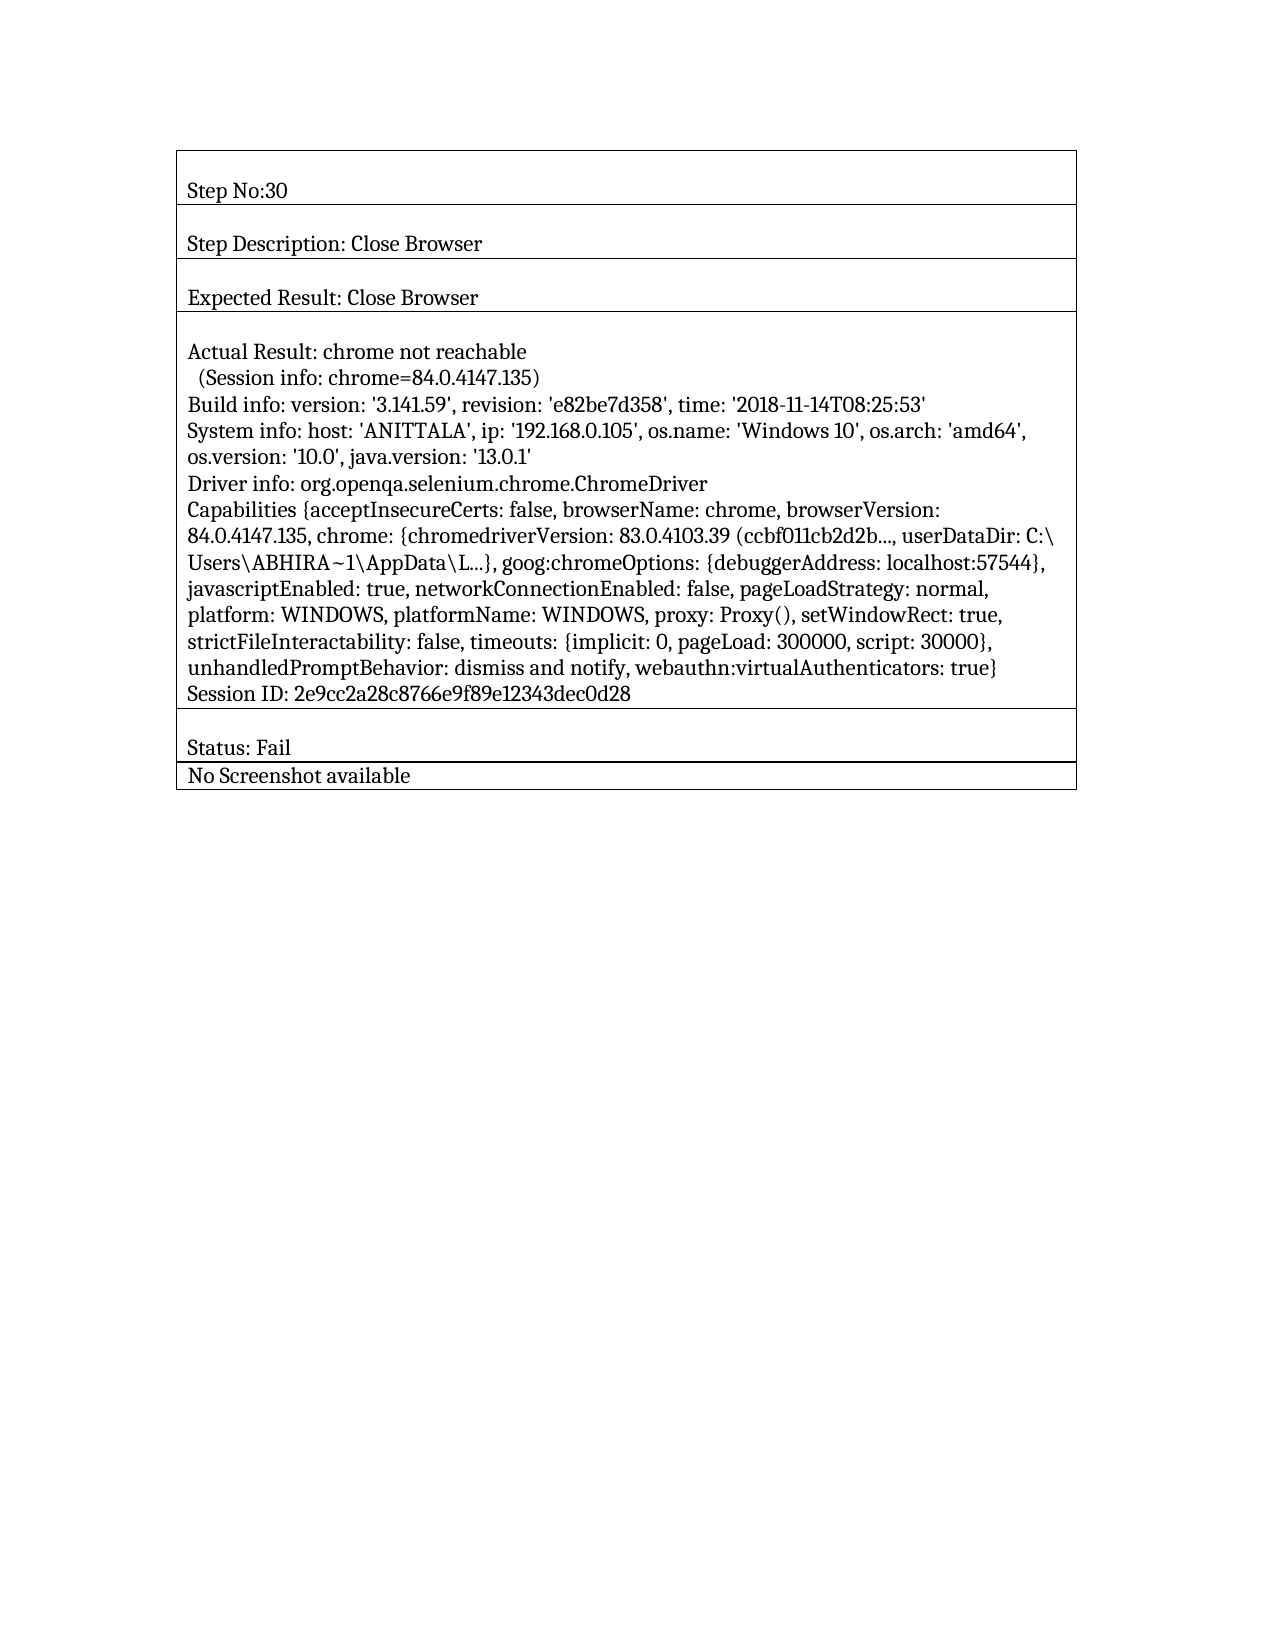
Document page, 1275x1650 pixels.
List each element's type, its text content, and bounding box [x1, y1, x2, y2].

table_cell Step Description: Close Browser [177, 205, 1076, 257]
table_cell Status: Fail [177, 709, 1076, 761]
table_cell Actual Result: chrome not reachable (Session info: chrome=84.0.4147.135) Build info: version: '3.141.59', revision: 'e82be7d358', time: '2018-11-14T08:25:53' System info: host: 'ANITTALA', ip: '192.168.0.105', os.name: 'Windows 10', os.arch: 'amd64', os.version: '10.0', java.version: '13.0.1' Driver info: org.openqa.selenium.chrome.ChromeDriver Capabilities {acceptInsecureCerts: false, browserName: chrome, browserVersion: 84.0.4147.135, chrome: {chromedriverVersion: 83.0.4103.39 (ccbf011cb2d2b..., userDataDir: C:\Users\ABHIRA~1\AppData\L...}, goog:chromeOptions: {debuggerAddress: localhost:57544}, javascriptEnabled: true, networkConnectionEnabled: false, pageLoadStrategy: normal, platform: WINDOWS, platformName: WINDOWS, proxy: Proxy(), setWindowRect: true, strictFileInteractability: false, timeouts: {implicit: 0, pageLoad: 300000, script: 30000}, unhandledPromptBehavior: dismiss and notify, webauthn:virtualAuthenticators: true} Session ID: 2e9cc2a28c8766e9f89e12343dec0d28 [177, 312, 1076, 708]
table_header Step No:30 [177, 151, 1076, 204]
table_cell Expected Result: Close Browser [177, 259, 1076, 311]
table_cell No Screenshot available [177, 763, 1076, 789]
